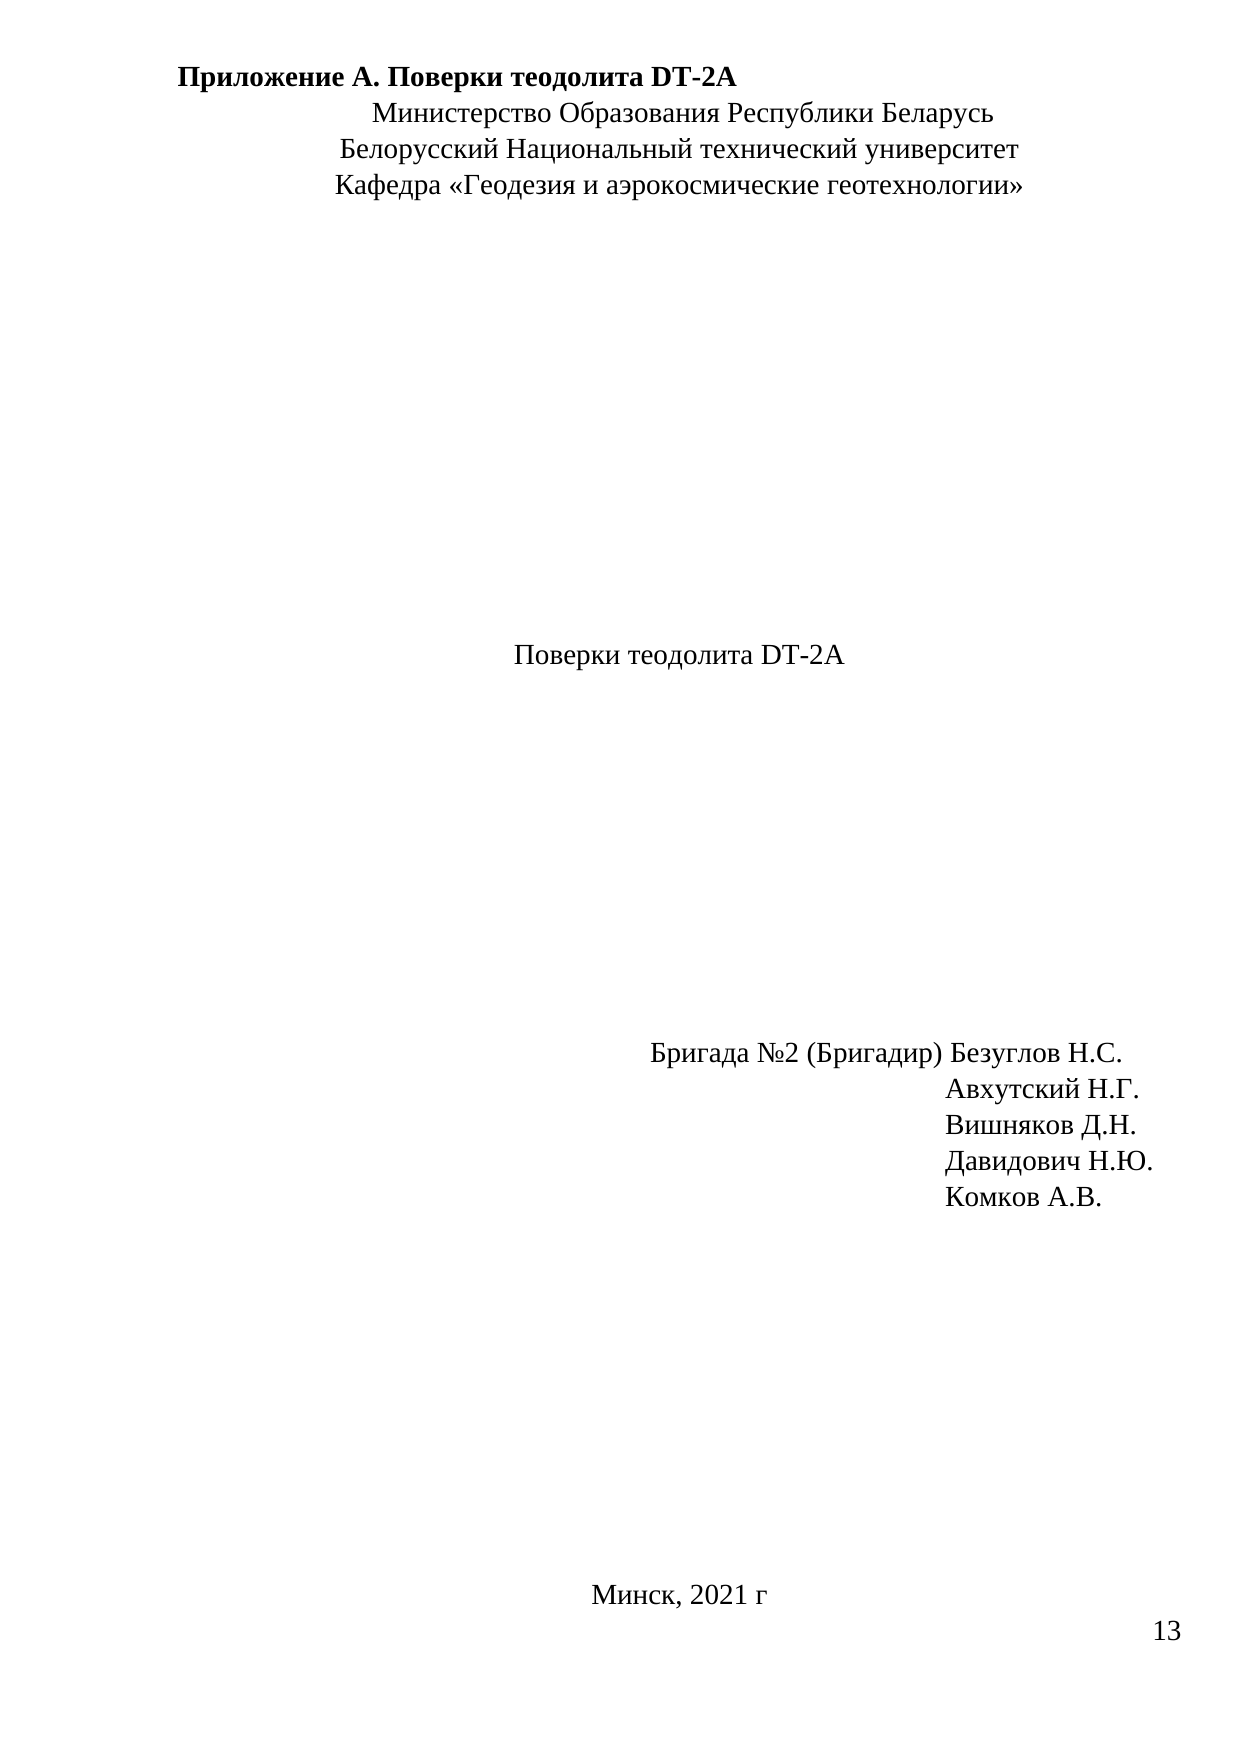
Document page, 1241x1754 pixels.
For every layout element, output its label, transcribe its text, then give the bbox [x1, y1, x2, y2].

text Комков А.В. [177, 1179, 1181, 1213]
text Давидович Н.Ю. [177, 1143, 1181, 1177]
text Поверки теодолита DT-2A [177, 637, 1181, 671]
text Авхутский Н.Г. [177, 1071, 1181, 1105]
text Приложение А. Поверки теодолита DT-2A [177, 59, 1181, 93]
text Белорусский Национальный технический университет [177, 131, 1181, 165]
text Министерство Образования Республики Беларусь [177, 95, 1181, 129]
text Кафедра «Геодезия и аэрокосмические геотехнологии» [177, 167, 1181, 201]
text Бригада №2 (Бригадир) Безуглов Н.С. [177, 1035, 1181, 1068]
text Вишняков Д.Н. [177, 1107, 1181, 1141]
text Минск, 2021 г [177, 1577, 1181, 1611]
